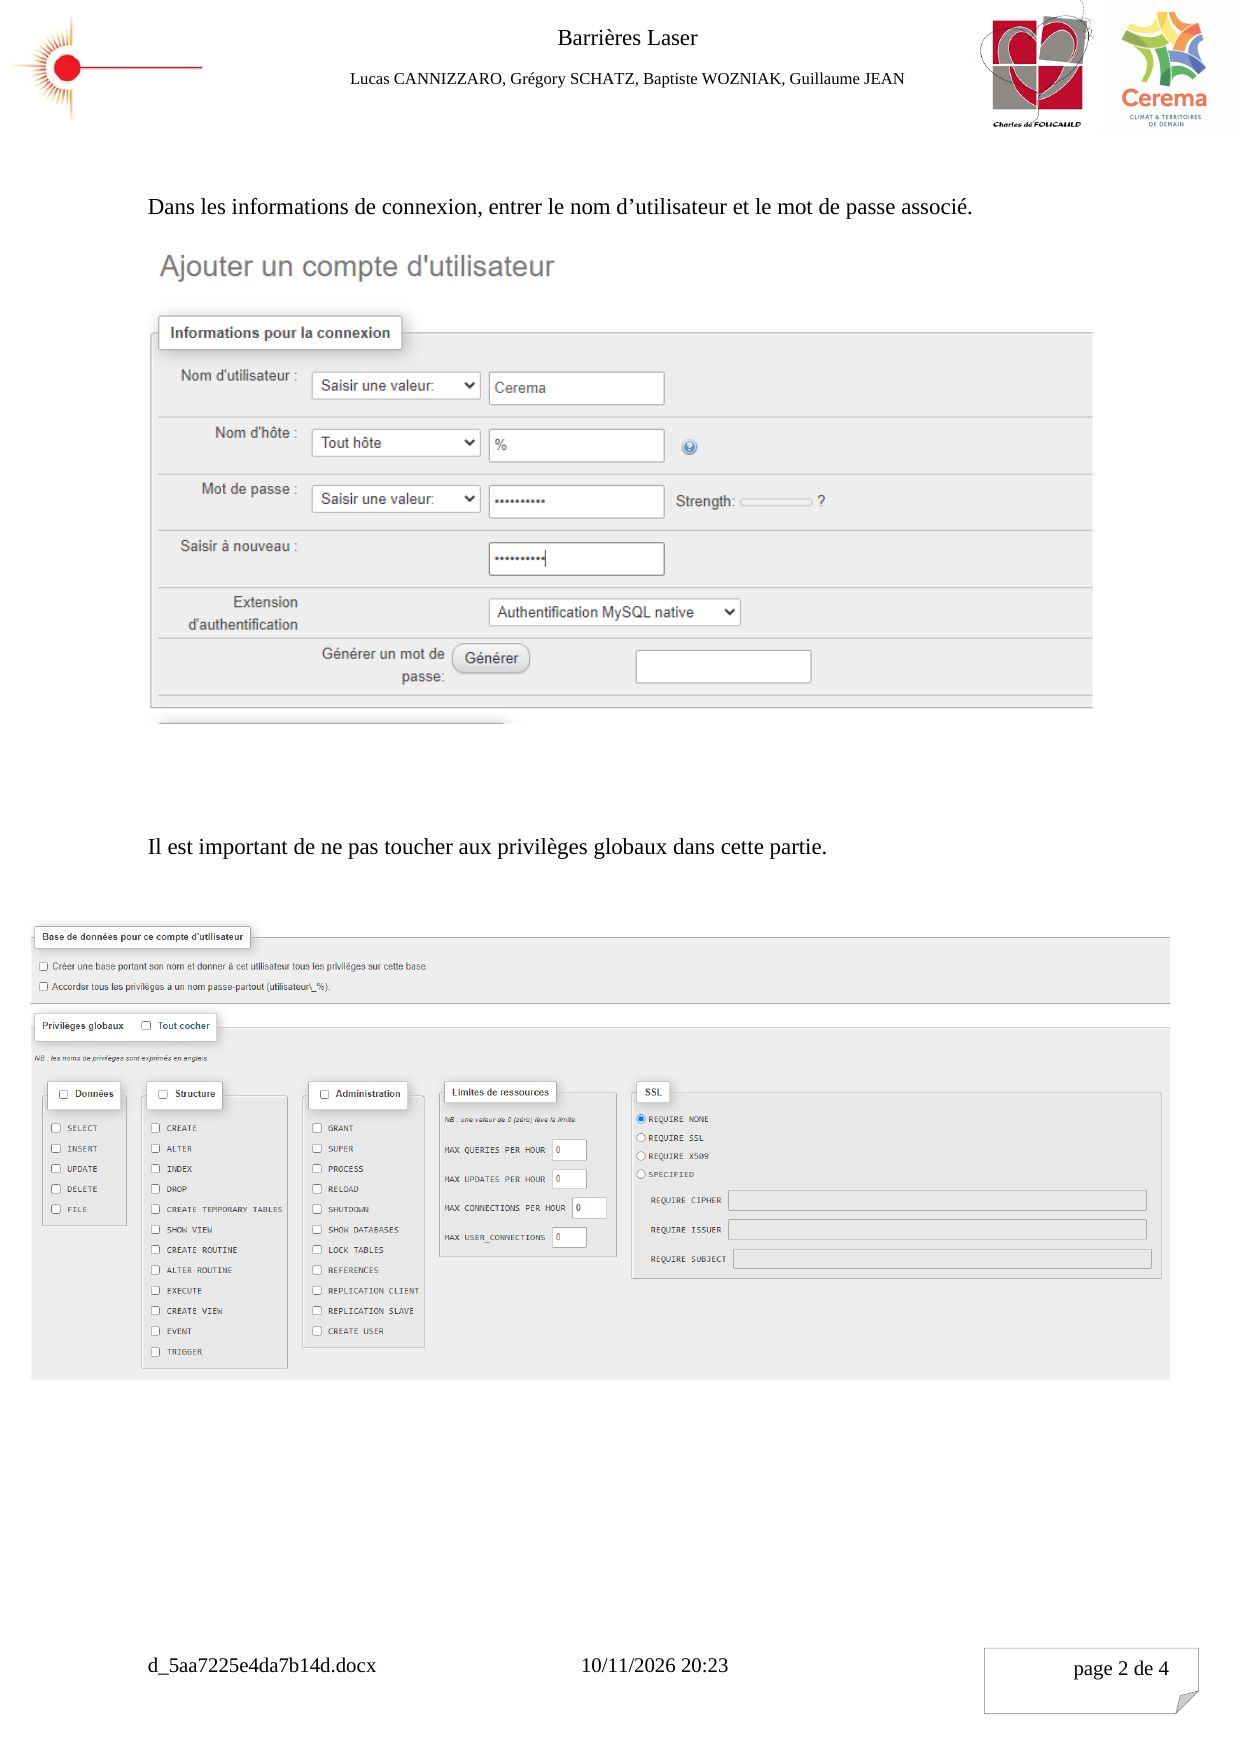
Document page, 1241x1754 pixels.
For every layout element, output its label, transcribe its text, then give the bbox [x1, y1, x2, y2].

text Il est important de ne pas toucher aux privilèges globaux dans cette partie. [148, 833, 1093, 859]
picture [975, 0, 1236, 136]
picture [0, 7, 229, 126]
picture [30, 920, 1171, 1380]
text Dans les informations de connexion, entrer le nom d’utilisateur et le mot de passe associé. [148, 193, 1093, 219]
picture [147, 237, 1093, 724]
